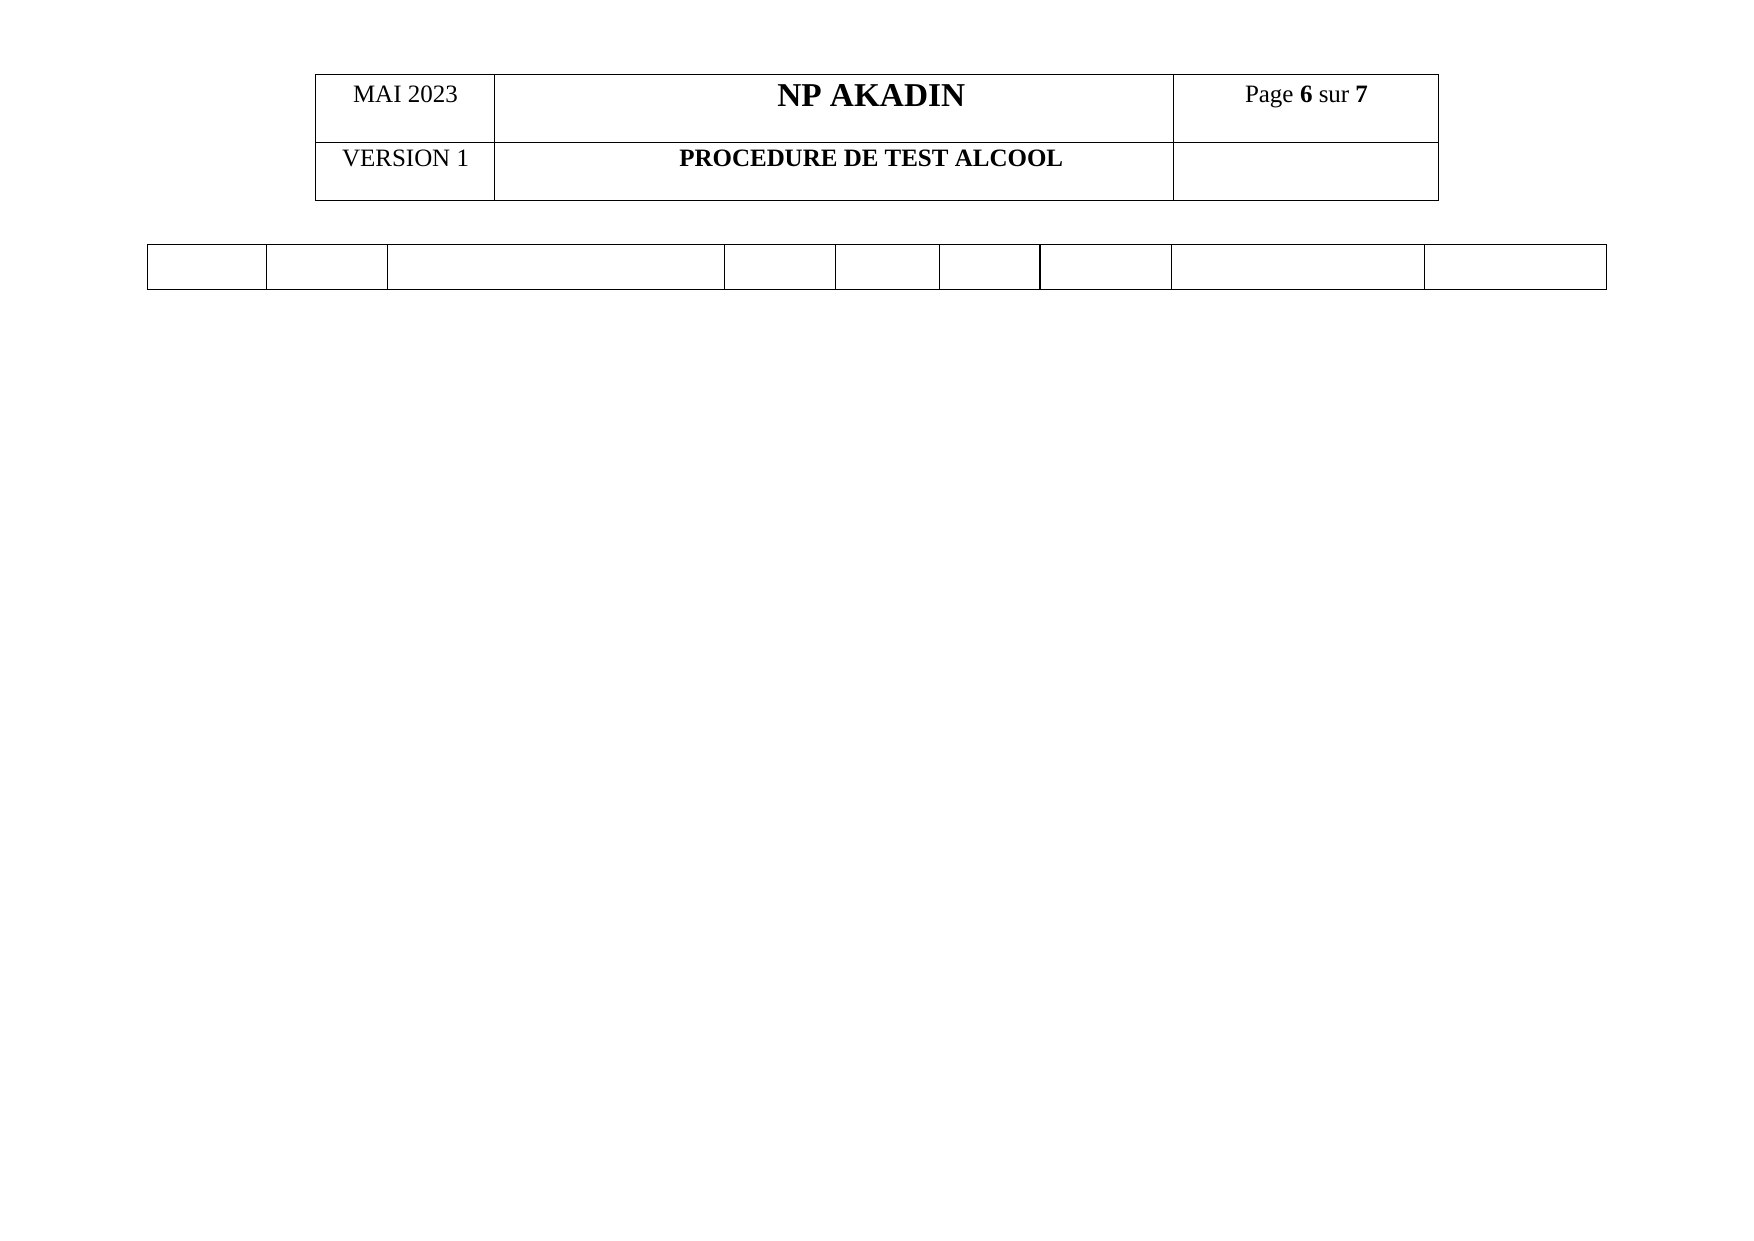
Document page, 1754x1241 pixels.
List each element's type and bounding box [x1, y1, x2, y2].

table_cell [1425, 245, 1606, 289]
table_cell [1172, 245, 1424, 289]
table_cell [725, 245, 835, 289]
table_cell [940, 245, 1039, 289]
table_cell [836, 245, 939, 289]
table_cell [148, 245, 266, 289]
table_cell [388, 245, 724, 289]
table_cell [1041, 245, 1171, 289]
table_cell [267, 245, 387, 289]
